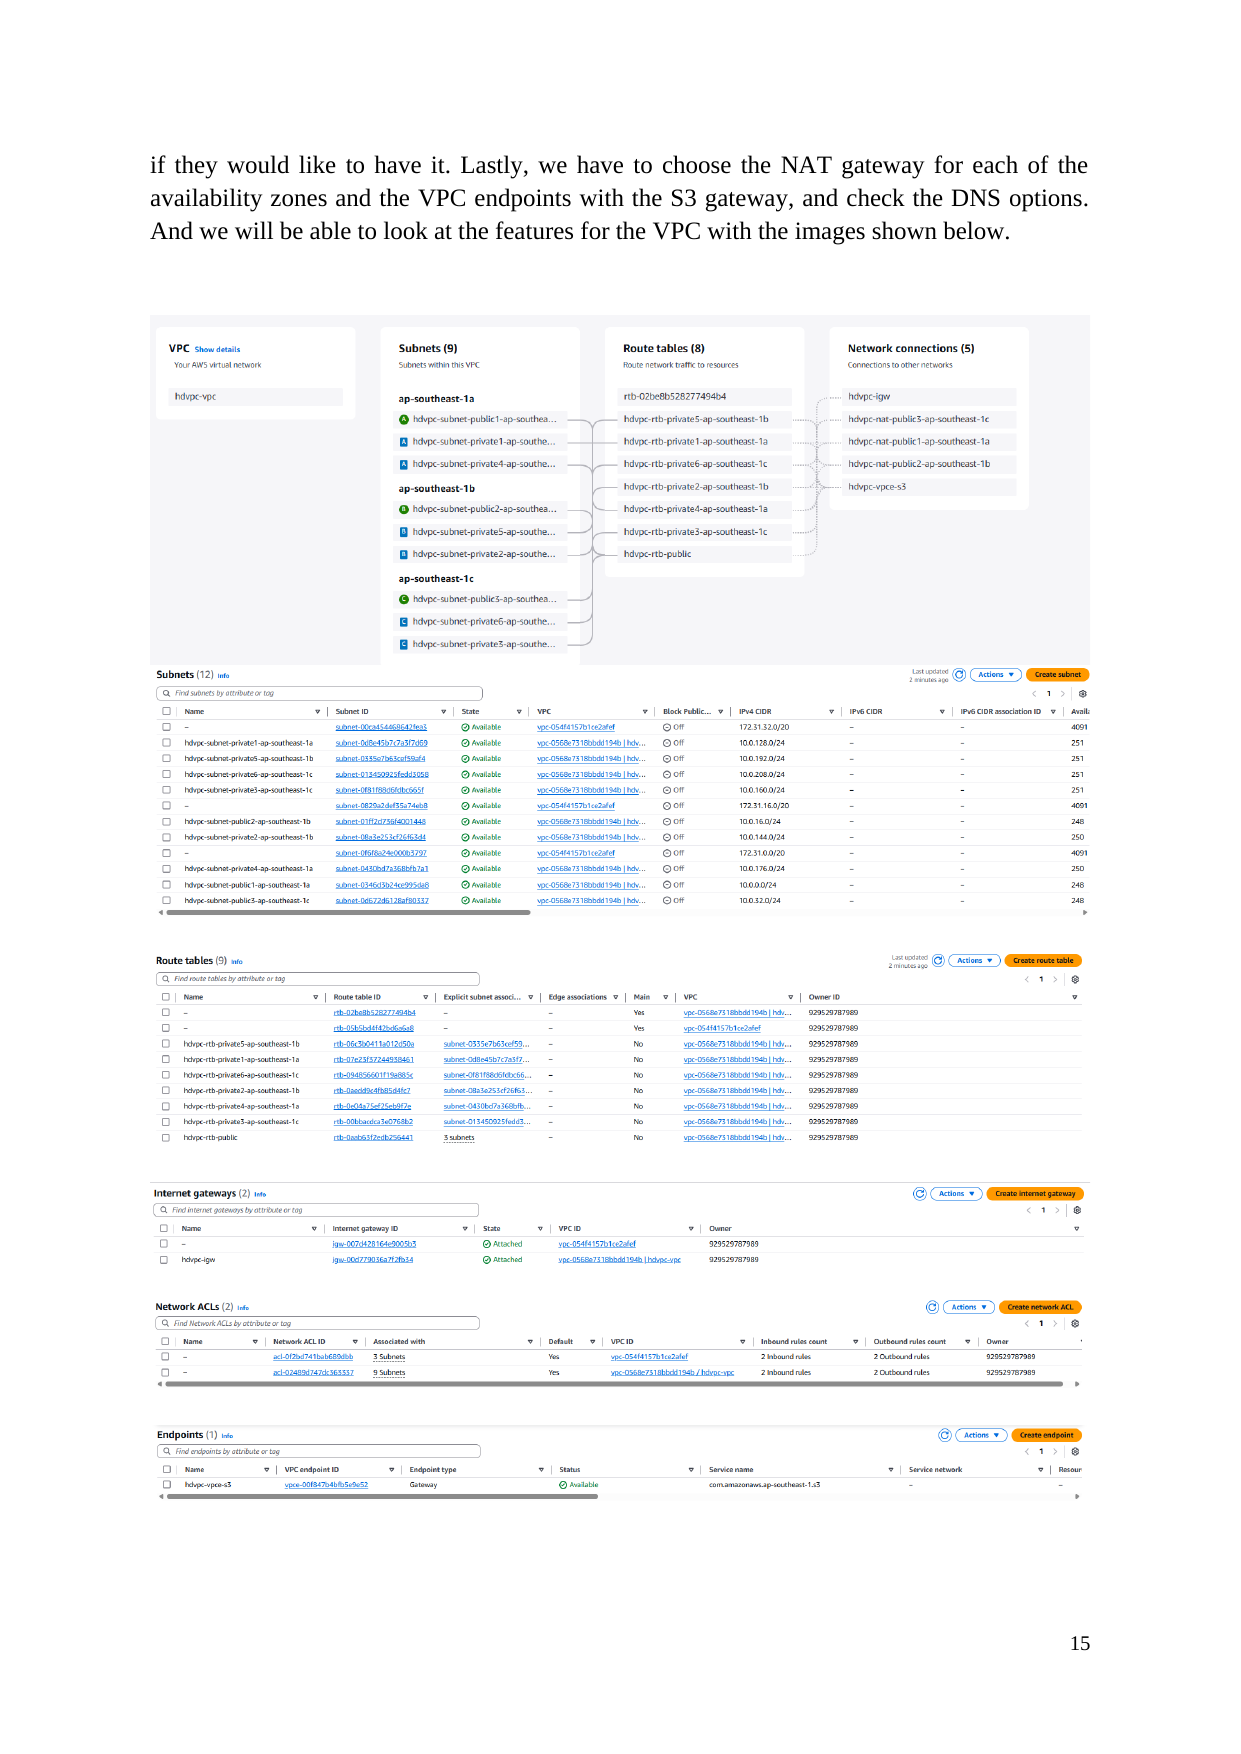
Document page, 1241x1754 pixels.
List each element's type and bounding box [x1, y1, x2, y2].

picture [150, 315, 1091, 665]
picture [150, 667, 1091, 950]
picture [150, 1297, 1091, 1422]
picture [150, 1181, 1091, 1294]
picture [150, 1425, 1091, 1531]
text [150, 150, 1090, 245]
picture [150, 953, 1091, 1178]
